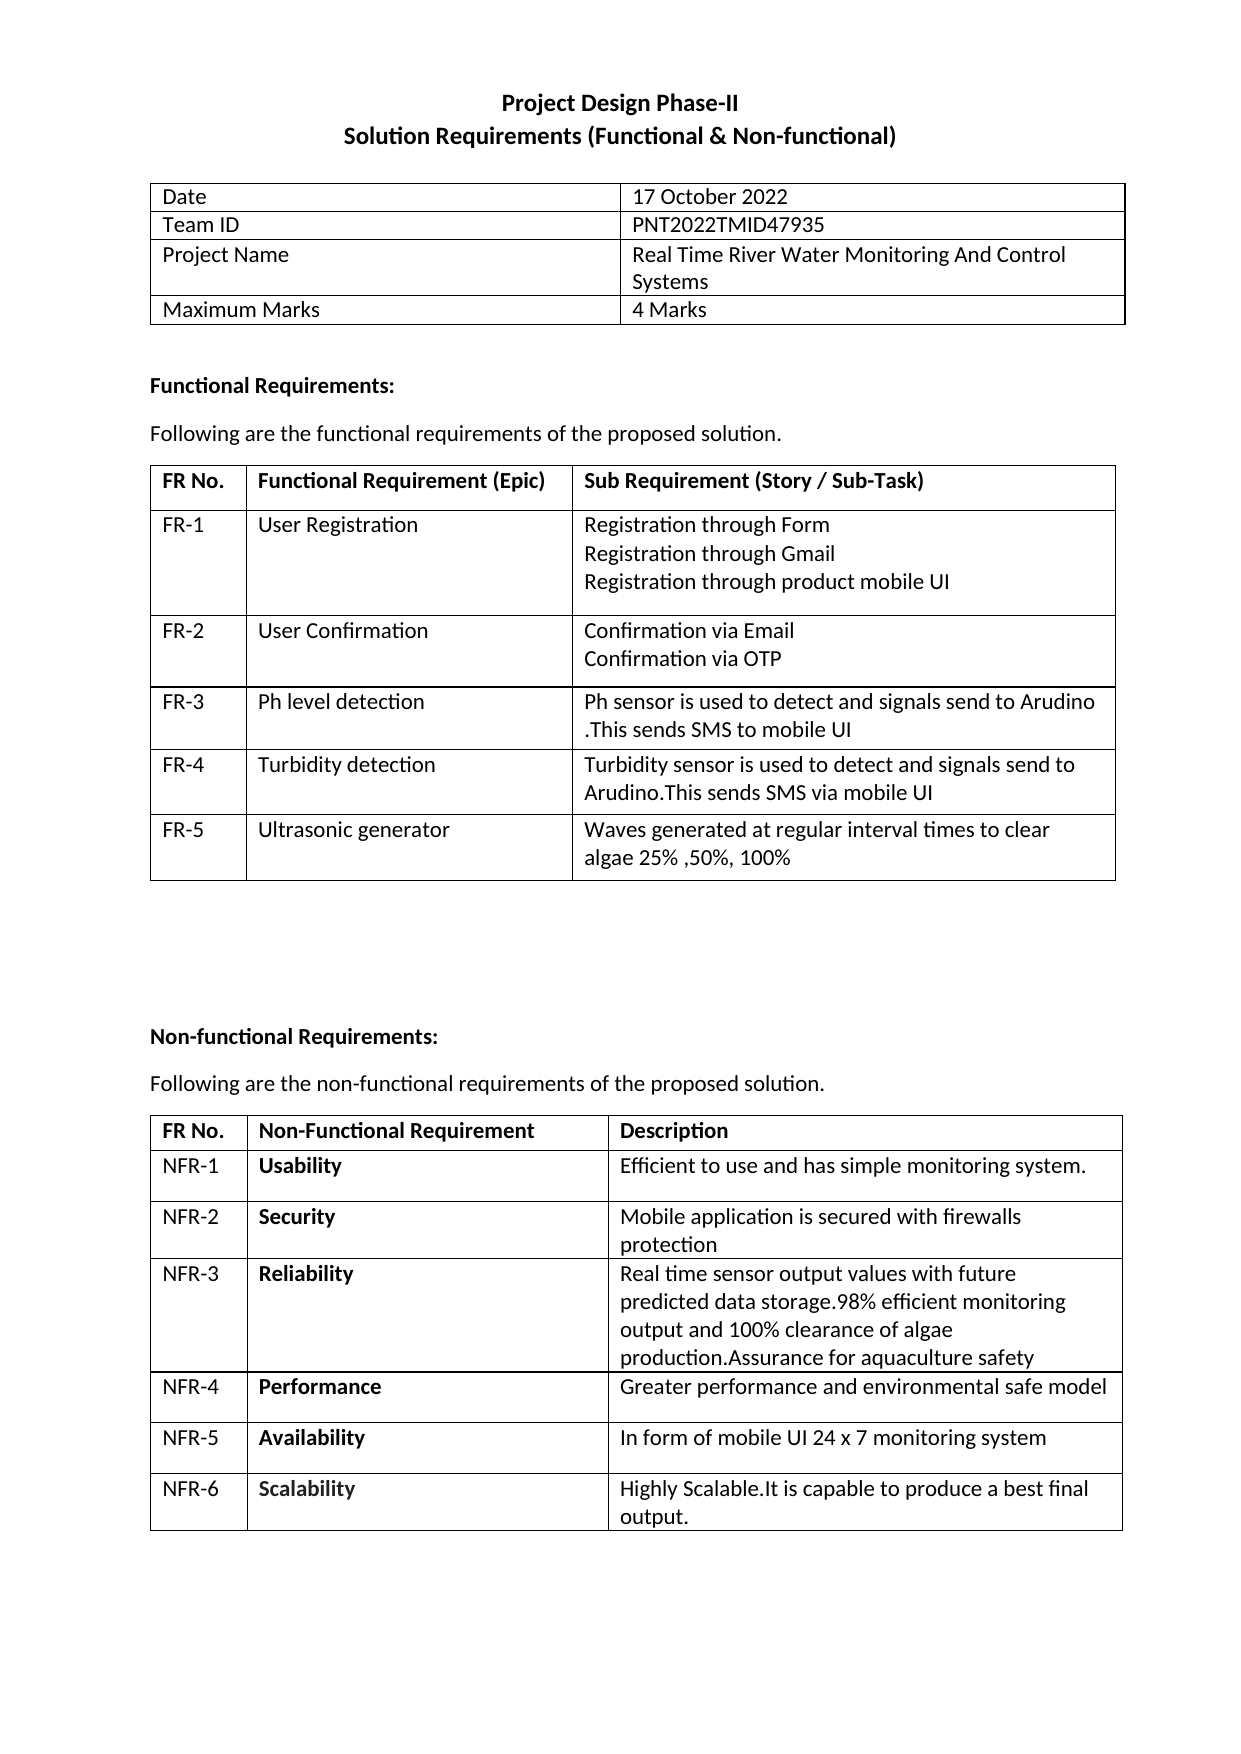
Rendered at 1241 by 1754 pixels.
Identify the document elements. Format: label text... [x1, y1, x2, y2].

subtitle Project Design Phase-II [341, 87, 899, 117]
table_cell NFR-2 [151, 1202, 247, 1258]
table_cell 4 Marks [621, 296, 1124, 323]
table_cell FR-3 [151, 688, 246, 749]
table_cell FR-5 [151, 815, 246, 879]
table_cell Ph sensor is used to detect and signals send to Arudino .This sends SMS to mobile UI [573, 688, 1115, 749]
table_cell Confirmation via Email Confirmation via OTP [573, 616, 1115, 686]
table_cell Mobile application is secured with firewalls protection [609, 1202, 1122, 1258]
table_header 17 October 2022 [621, 184, 1124, 211]
table_header FR No. [151, 1116, 247, 1150]
table_header Description [609, 1116, 1122, 1150]
table_cell Ultrasonic generator [247, 815, 572, 879]
table_cell In form of mobile UI 24 x 7 monitoring system [609, 1423, 1122, 1473]
table_header Non-Functional Requirement [248, 1116, 608, 1150]
table_cell Waves generated at regular interval times to clear algae 25% ,50%, 100% [573, 815, 1115, 879]
table_cell Team ID [151, 212, 620, 238]
table_header FR No. [151, 466, 246, 509]
table_header Date [151, 184, 620, 211]
table_cell Real time sensor output values with future predicted data storage.98% efficient monitoring output and 100% clearance of algae production.Assurance for aquaculture safety [609, 1259, 1122, 1371]
table_cell FR-1 [151, 511, 246, 615]
table_cell NFR-1 [151, 1151, 247, 1201]
table_cell NFR-6 [151, 1474, 247, 1530]
table_cell Turbidity detection [247, 750, 572, 814]
table_cell NFR-5 [151, 1423, 247, 1473]
table_cell FR-4 [151, 750, 246, 814]
table_cell Highly Scalable.It is capable to produce a best final output. [609, 1474, 1122, 1530]
table_cell Maximum Marks [151, 296, 620, 323]
text Following are the non-functional requirements of the proposed solution. [150, 1069, 1138, 1097]
table_cell User Confirmation [247, 616, 572, 686]
subtitle Functional Requirements: [150, 372, 1138, 400]
text Solution Requirements (Functional & Non-functional) [342, 120, 899, 150]
subtitle Non-functional Requirements: [150, 1022, 1138, 1050]
text Following are the functional requirements of the proposed solution. [150, 419, 1138, 447]
table_cell Real Time River Water Monitoring And Control Systems [621, 240, 1124, 295]
table_cell FR-2 [151, 616, 246, 686]
table_cell Scalability [248, 1474, 608, 1530]
table_cell Project Name [151, 240, 620, 295]
table_cell Performance [248, 1373, 608, 1422]
table_cell PNT2022TMID47935 [621, 212, 1124, 238]
table_header Sub Requirement (Story / Sub-Task) [573, 466, 1115, 509]
table_cell Availability [248, 1423, 608, 1473]
table_cell Greater performance and environmental safe model [609, 1373, 1122, 1422]
table_cell Usability [248, 1151, 608, 1201]
table_cell Turbidity sensor is used to detect and signals send to Arudino.This sends SMS via mobile UI [573, 750, 1115, 814]
table_cell Ph level detection [247, 688, 572, 749]
table_cell NFR-3 [151, 1259, 247, 1371]
table_cell User Registration [247, 511, 572, 615]
table_header Functional Requirement (Epic) [247, 466, 572, 509]
table_cell Security [248, 1202, 608, 1258]
table_cell Efficient to use and has simple monitoring system. [609, 1151, 1122, 1201]
table_cell NFR-4 [151, 1373, 247, 1422]
table_cell Registration through Form Registration through Gmail Registration through product mobile UI [573, 511, 1115, 615]
table_cell Reliability [248, 1259, 608, 1371]
